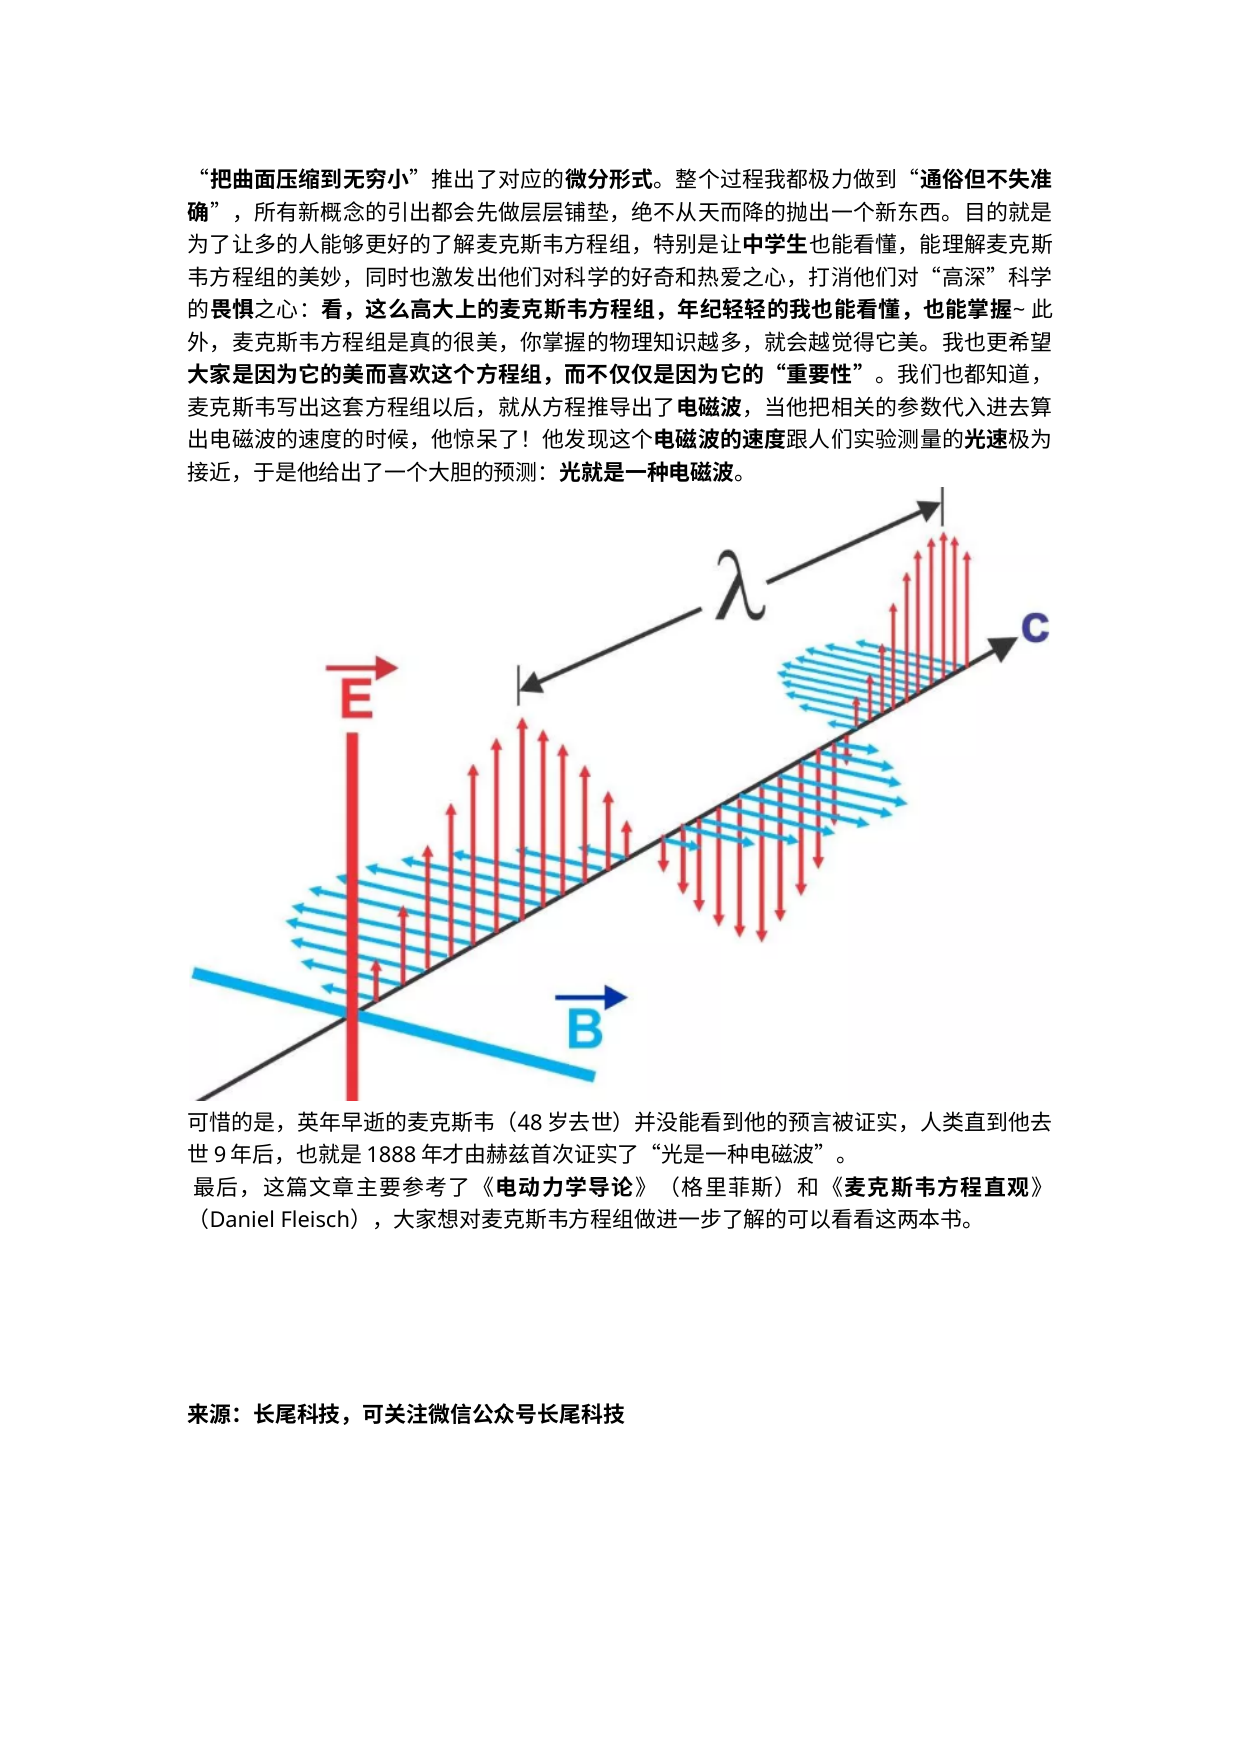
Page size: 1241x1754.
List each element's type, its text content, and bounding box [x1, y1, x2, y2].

picture [187, 487, 1053, 1101]
text 来源：长尾科技，可关注微信公众号长尾科技 [187, 1397, 1053, 1429]
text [187, 162, 1053, 487]
text 可惜的是，英年早逝的麦克斯韦（48岁去世）并没能看到他的预言被证实，人类直到他去世9年后，也就是1888年才由赫兹首次证实了“光是一种电磁波”。 最后，这篇文章主要参考了《电动力学导论》（格里菲斯）和《麦克斯韦方程直观》（Daniel Fleisch），大家想对麦克斯韦方程组做进一步了解的可以看看这两本书。 [187, 1104, 1053, 1234]
